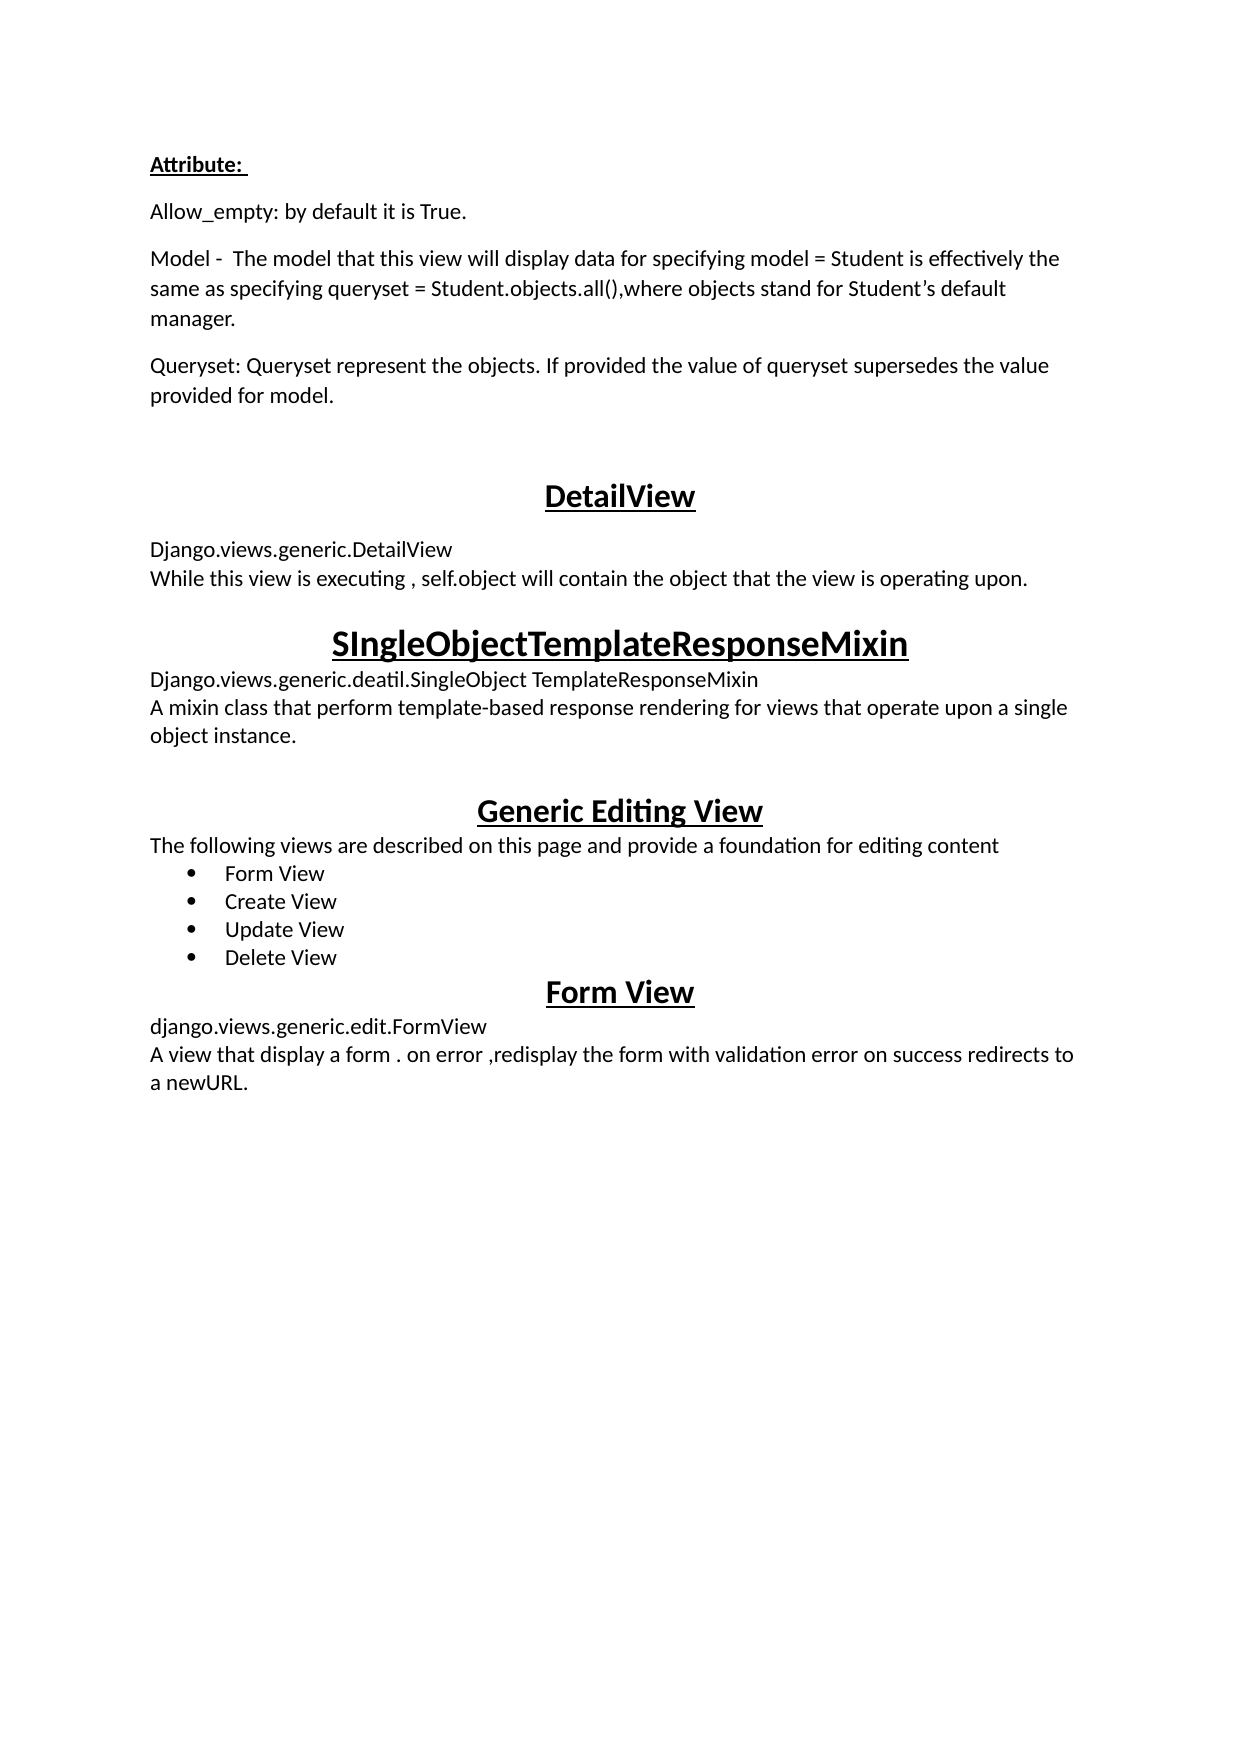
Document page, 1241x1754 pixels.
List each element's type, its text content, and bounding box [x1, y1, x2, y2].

text Allow_empty: by default it is True. [150, 197, 1090, 225]
text The following views are described on this page and provide a foundation for editing content [150, 831, 1090, 859]
text A view that display a form . on error ,redisplay the form with validation error on success redirects to a newURL. [150, 1040, 1090, 1096]
list Delete View [187, 943, 1090, 971]
text Attribute: [150, 150, 1090, 178]
list Update View [187, 915, 1090, 943]
text A mixin class that perform template-based response rendering for views that operate upon a single object instance. [150, 693, 1090, 749]
text Queryset: Queryset represent the objects. If provided the value of queryset supersedes the value provided for model. [150, 351, 1090, 409]
text Model - The model that this view will display data for specifying model = Student is effectively the same as specifying queryset = Student.objects.all(),where objects stand for Student’s default manager. [150, 244, 1090, 332]
text Form View [150, 971, 1090, 1012]
text Django.views.generic.deatil.SingleObject TemplateResponseMixin [150, 666, 1090, 693]
text Django.views.generic.DetailView [150, 536, 1090, 564]
text While this view is executing , self.object will contain the object that the view is operating upon. [150, 564, 1090, 592]
text Generic Editing View [150, 790, 1090, 831]
list Create View [187, 887, 1090, 915]
text SIngleObjectTemplateResponseMixin [150, 620, 1090, 666]
list Form View [187, 859, 1090, 887]
text django.views.generic.edit.FormView [150, 1012, 1090, 1040]
text DetailView [150, 475, 1090, 516]
